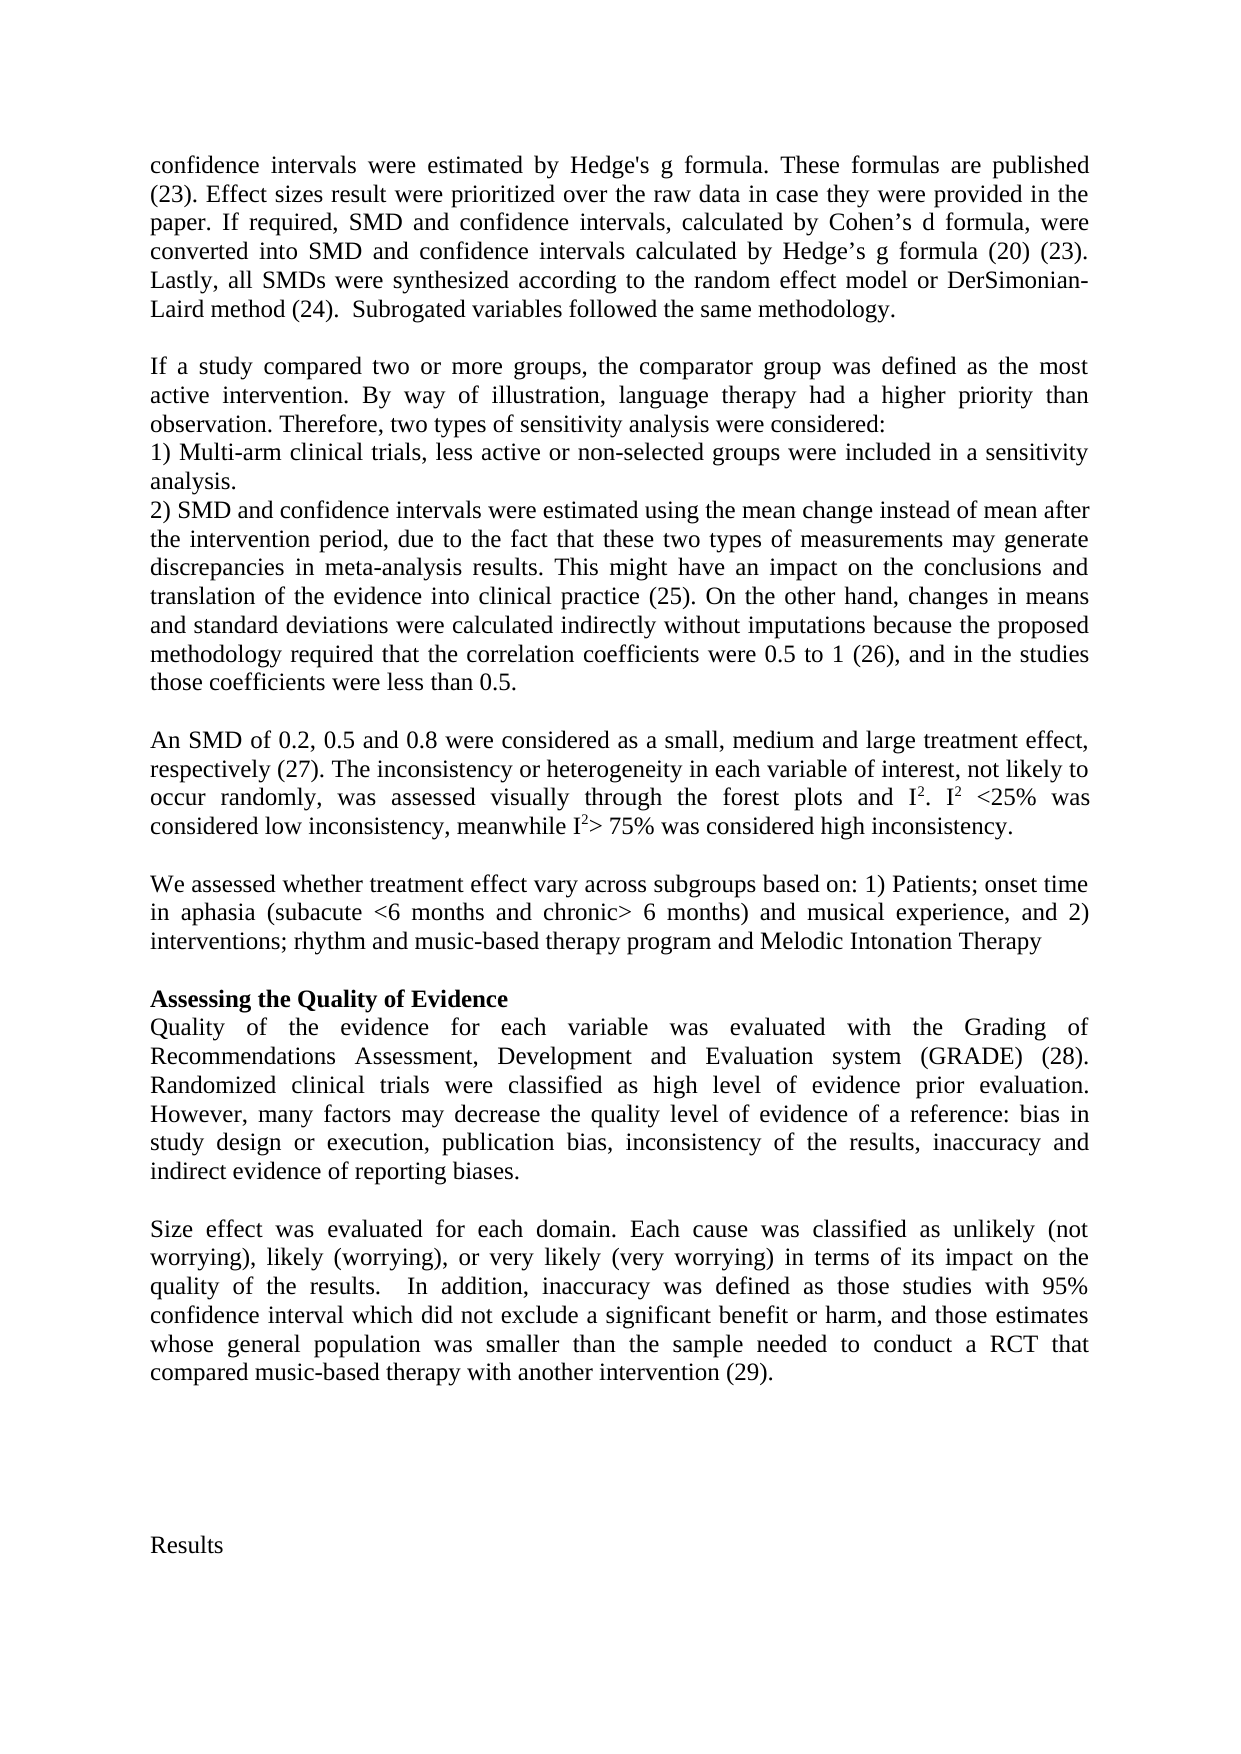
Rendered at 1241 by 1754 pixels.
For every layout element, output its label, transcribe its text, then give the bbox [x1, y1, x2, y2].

text If a study compared two or more groups, the comparator group was defined as the most active intervention. By way of illustration, language therapy had a higher priority than observation. Therefore, two types of sensitivity analysis were considered: [150, 351, 1090, 437]
text 2) SMD and confidence intervals were estimated using the mean change instead of mean after the intervention period, due to the fact that these two types of measurements may generate discrepancies in meta-analysis results. This might have an impact on the conclusions and translation of the evidence into clinical practice (25). On the other hand, changes in means and standard deviations were calculated indirectly without imputations because the proposed methodology required that the correlation coefficients were 0.5 to 1 (26), and in the studies those coefficients were less than 0.5. [150, 495, 1090, 696]
text We assessed whether treatment effect vary across subgroups based on: 1) Patients; onset time in aphasia (subacute <6 months and chronic> 6 months) and musical experience, and 2) interventions; rhythm and music-based therapy program and Melodic Intonation Therapy [150, 869, 1090, 955]
text An SMD of 0.2, 0.5 and 0.8 were considered as a small, medium and large treatment effect, respectively (27). The inconsistency or heterogeneity in each variable of interest, not likely to occur randomly, was assessed visually through the forest plots and I2. I2 <25% was considered low inconsistency, meanwhile I2> 75% was considered high inconsistency. [150, 725, 1090, 840]
text Size effect was evaluated for each domain. Each cause was classified as unlikely (not worrying), likely (worrying), or very likely (very worrying) in terms of its impact on the quality of the results. In addition, inaccuracy was defined as those studies with 95% confidence interval which did not exclude a significant benefit or harm, and those estimates whose general population was smaller than the sample needed to conduct a RCT that compared music-based therapy with another intervention (29). [150, 1214, 1090, 1386]
text Results [150, 1530, 1090, 1559]
text Assessing the Quality of Evidence [150, 984, 1090, 1012]
text Quality of the evidence for each variable was evaluated with the Grading of Recommendations Assessment, Development and Evaluation system (GRADE) (28). Randomized clinical trials were classified as high level of evidence prior evaluation. However, many factors may decrease the quality level of evidence of a reference: bias in study design or execution, publication bias, inconsistency of the results, inaccuracy and indirect evidence of reporting biases. [150, 1012, 1090, 1185]
text 1) Multi-arm clinical trials, less active or non-selected groups were included in a sensitivity analysis. [150, 437, 1090, 495]
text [150, 150, 1090, 322]
